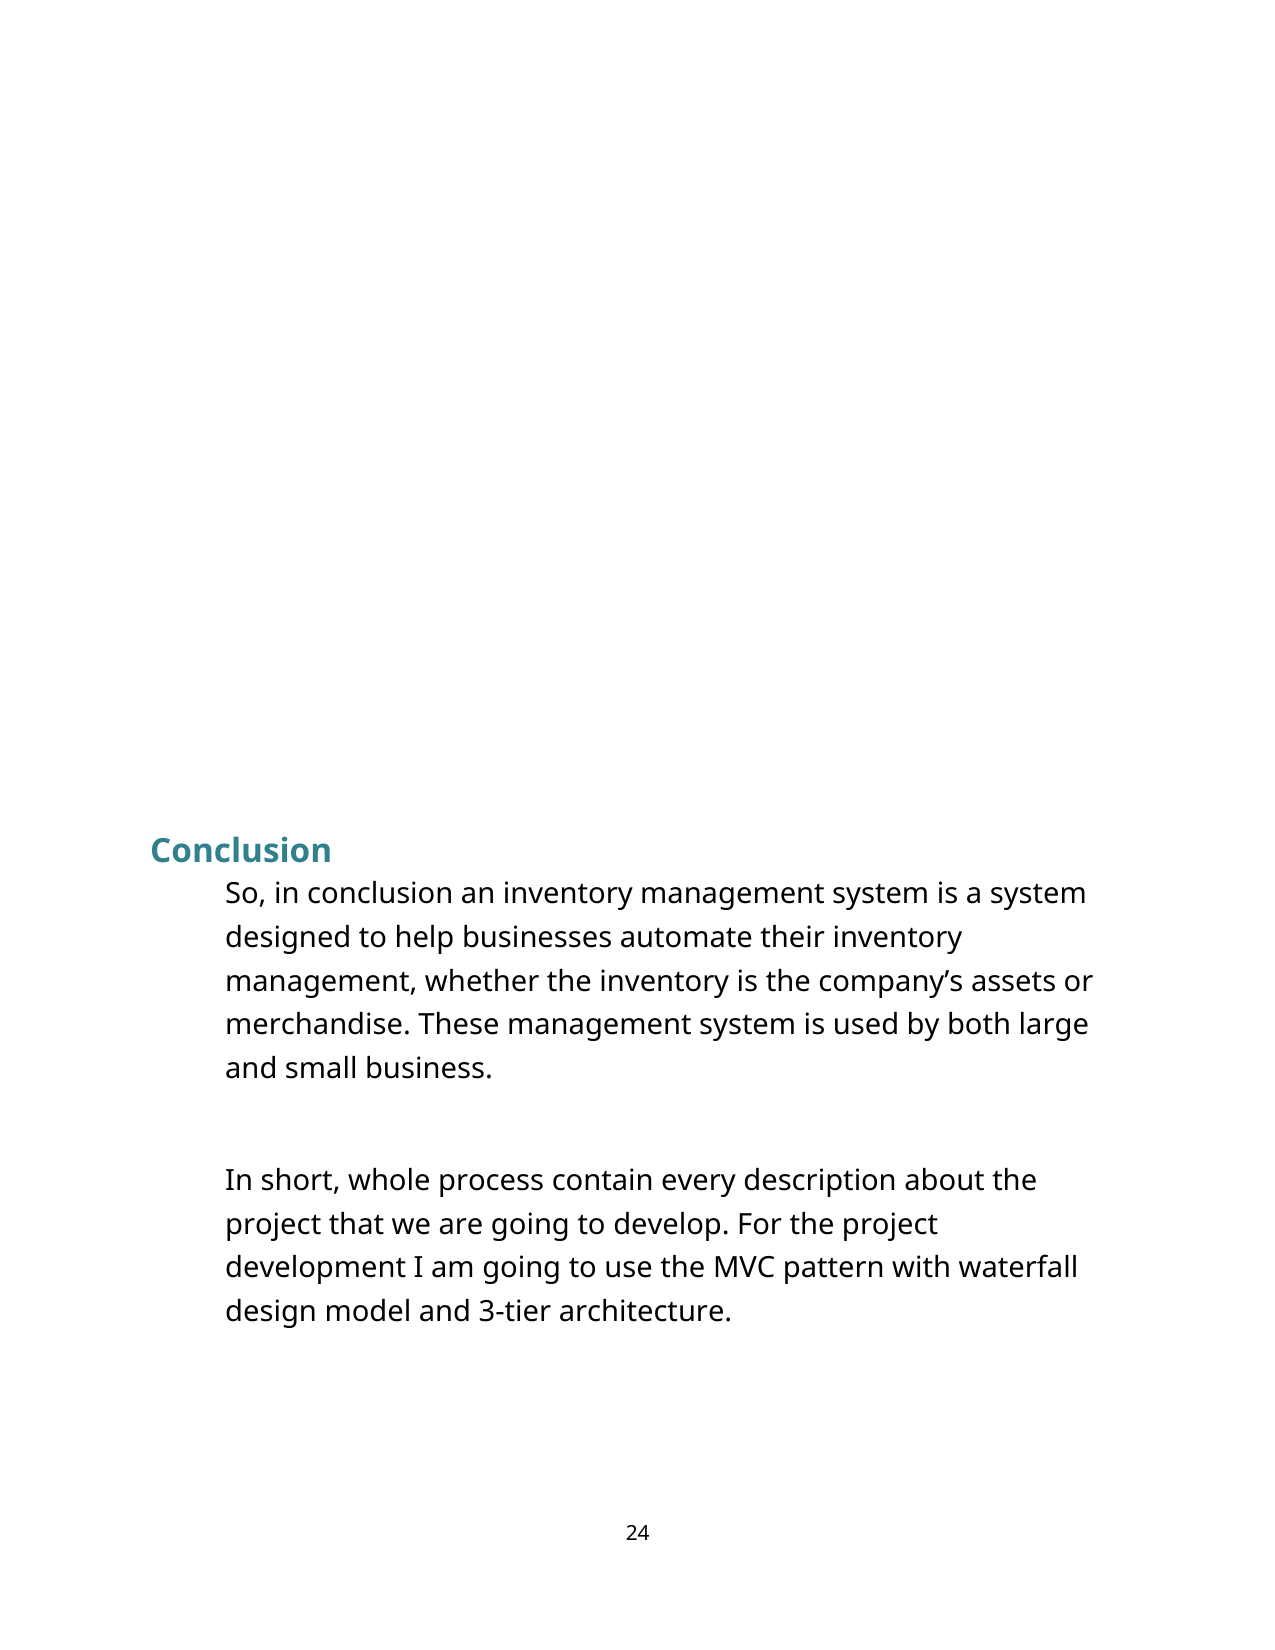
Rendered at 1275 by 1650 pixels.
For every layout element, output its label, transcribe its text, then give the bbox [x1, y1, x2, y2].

text In short, whole process contain every description about the project that we are going to develop. For the project development I am going to use the MVC pattern with waterfall design model and 3-tier architecture. [225, 1159, 1125, 1330]
subtitle Conclusion [150, 827, 1125, 872]
text So, in conclusion an inventory management system is a system designed to help businesses automate their inventory management, whether the inventory is the company’s assets or merchandise. These management system is used by both large and small business. [225, 872, 1125, 1087]
